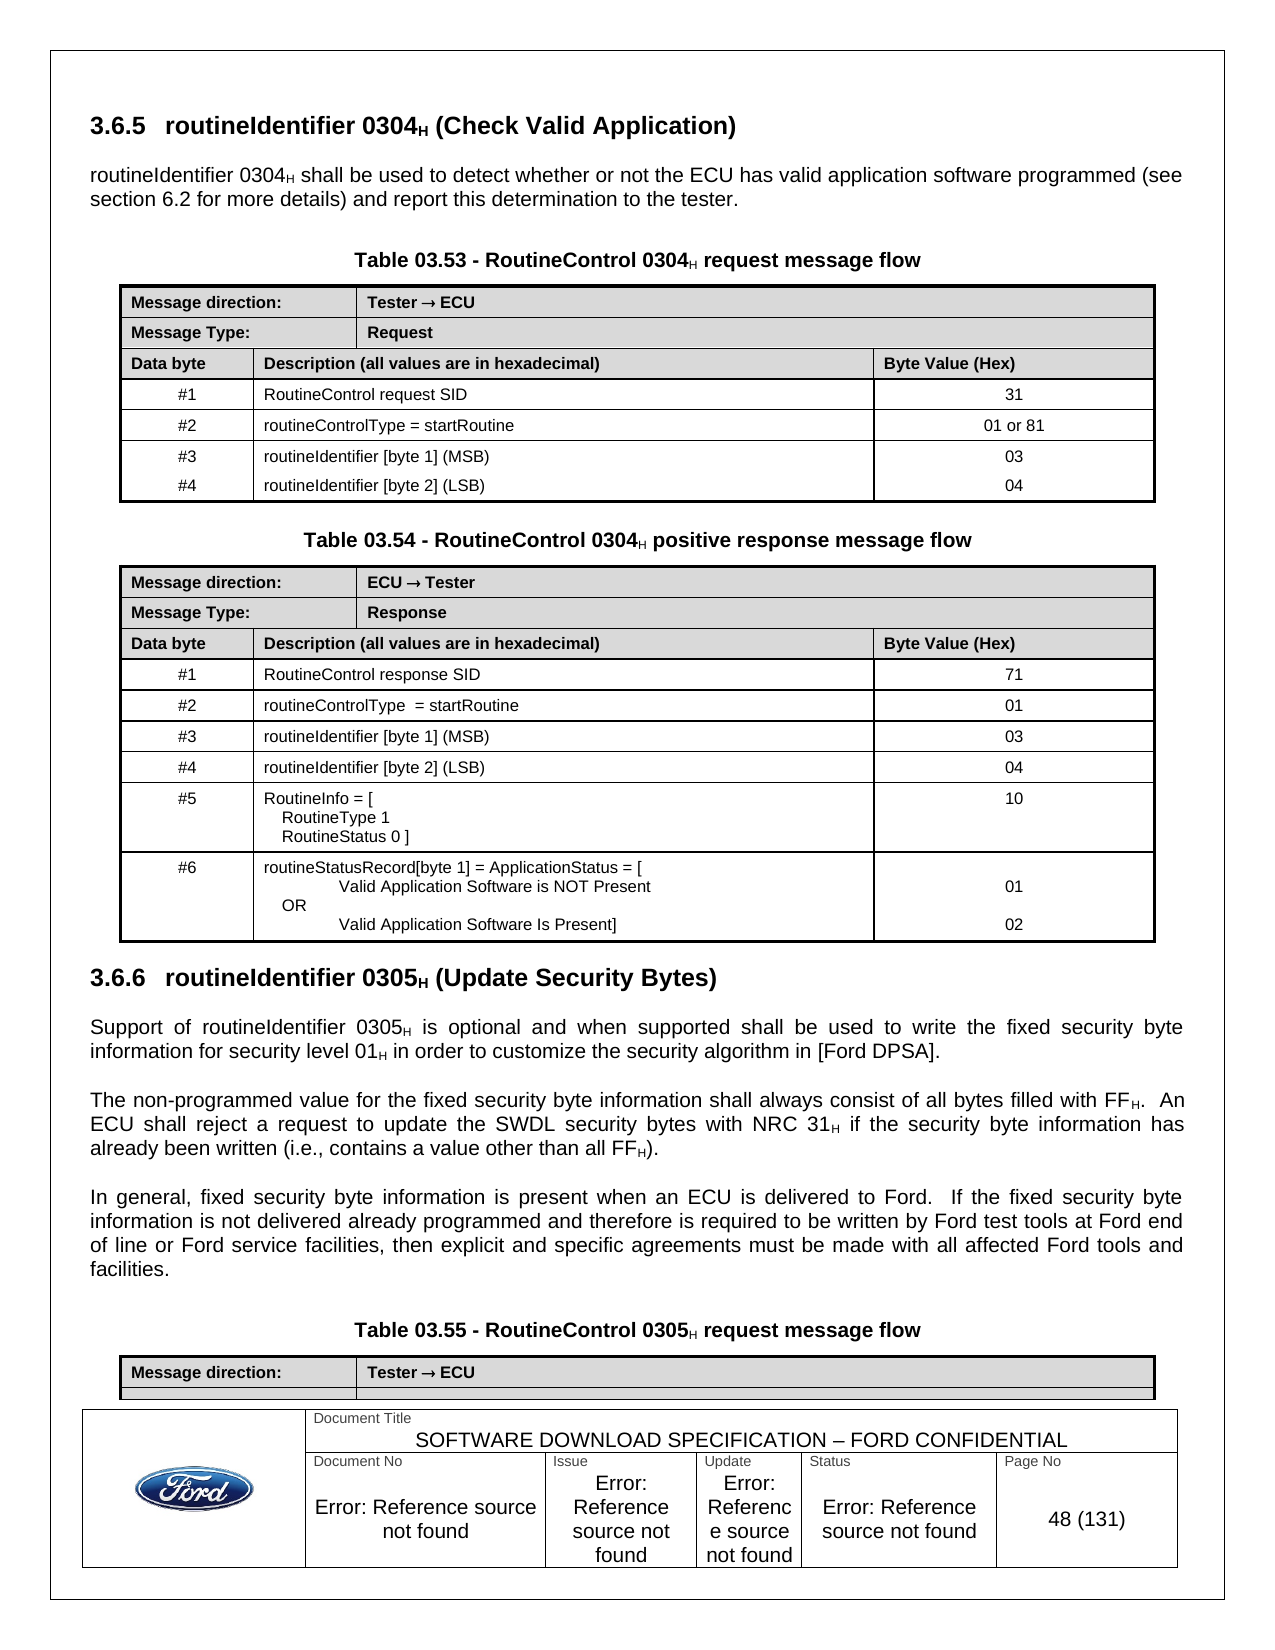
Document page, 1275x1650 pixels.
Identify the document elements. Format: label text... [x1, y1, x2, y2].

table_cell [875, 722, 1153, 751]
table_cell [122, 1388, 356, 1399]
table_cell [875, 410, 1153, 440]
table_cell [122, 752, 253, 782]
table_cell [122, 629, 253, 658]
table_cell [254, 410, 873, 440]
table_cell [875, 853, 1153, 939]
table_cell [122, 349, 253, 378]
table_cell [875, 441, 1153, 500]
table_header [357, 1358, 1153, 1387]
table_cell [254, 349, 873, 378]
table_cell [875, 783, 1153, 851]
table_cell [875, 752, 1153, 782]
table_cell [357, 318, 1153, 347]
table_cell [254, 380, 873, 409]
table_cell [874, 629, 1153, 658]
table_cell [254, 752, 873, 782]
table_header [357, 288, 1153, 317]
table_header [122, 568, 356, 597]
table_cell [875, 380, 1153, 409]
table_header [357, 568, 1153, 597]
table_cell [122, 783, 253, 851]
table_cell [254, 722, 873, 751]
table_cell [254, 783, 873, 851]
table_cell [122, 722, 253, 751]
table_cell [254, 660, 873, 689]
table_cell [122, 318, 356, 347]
picture [120, 1451, 268, 1526]
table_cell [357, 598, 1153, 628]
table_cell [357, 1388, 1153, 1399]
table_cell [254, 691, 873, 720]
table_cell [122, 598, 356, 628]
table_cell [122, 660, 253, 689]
subtitle routineIdentifier 0304H (Check Valid Application) [90, 111, 1185, 139]
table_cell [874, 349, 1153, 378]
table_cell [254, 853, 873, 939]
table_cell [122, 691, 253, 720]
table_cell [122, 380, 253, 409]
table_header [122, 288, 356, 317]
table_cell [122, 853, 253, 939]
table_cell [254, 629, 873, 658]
text In general, fixed security byte information is present when an ECU is delivered to Ford. If the fixed security byte information is not delivered already programmed and therefore is required to be written by Ford test tools at Ford end of line or Ford service facilities, then explicit and specific agreements must be made with all affected Ford tools and facilities. [90, 1185, 1185, 1281]
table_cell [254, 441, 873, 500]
text The non-programmed value for the fixed security byte information shall always consist of all bytes filled with FFH. An ECU shall reject a request to update the SWDL security bytes with NRC 31H if the security byte information has already been written (i.e., contains a value other than all FFH). [90, 1088, 1185, 1160]
text routineIdentifier 0304H shall be used to detect whether or not the ECU has valid application software programmed (see section 6.2 for more details) and report this determination to the tester. [90, 162, 1185, 210]
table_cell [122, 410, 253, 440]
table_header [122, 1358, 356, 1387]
text Support of routineIdentifier 0305H is optional and when supported shall be used to write the fixed security byte information for security level 01H in order to customize the security algorithm in [Ford DPSA]. [90, 1015, 1185, 1063]
subtitle routineIdentifier 0305H (Update Security Bytes) [90, 963, 1185, 992]
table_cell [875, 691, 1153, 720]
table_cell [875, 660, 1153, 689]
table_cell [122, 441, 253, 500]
